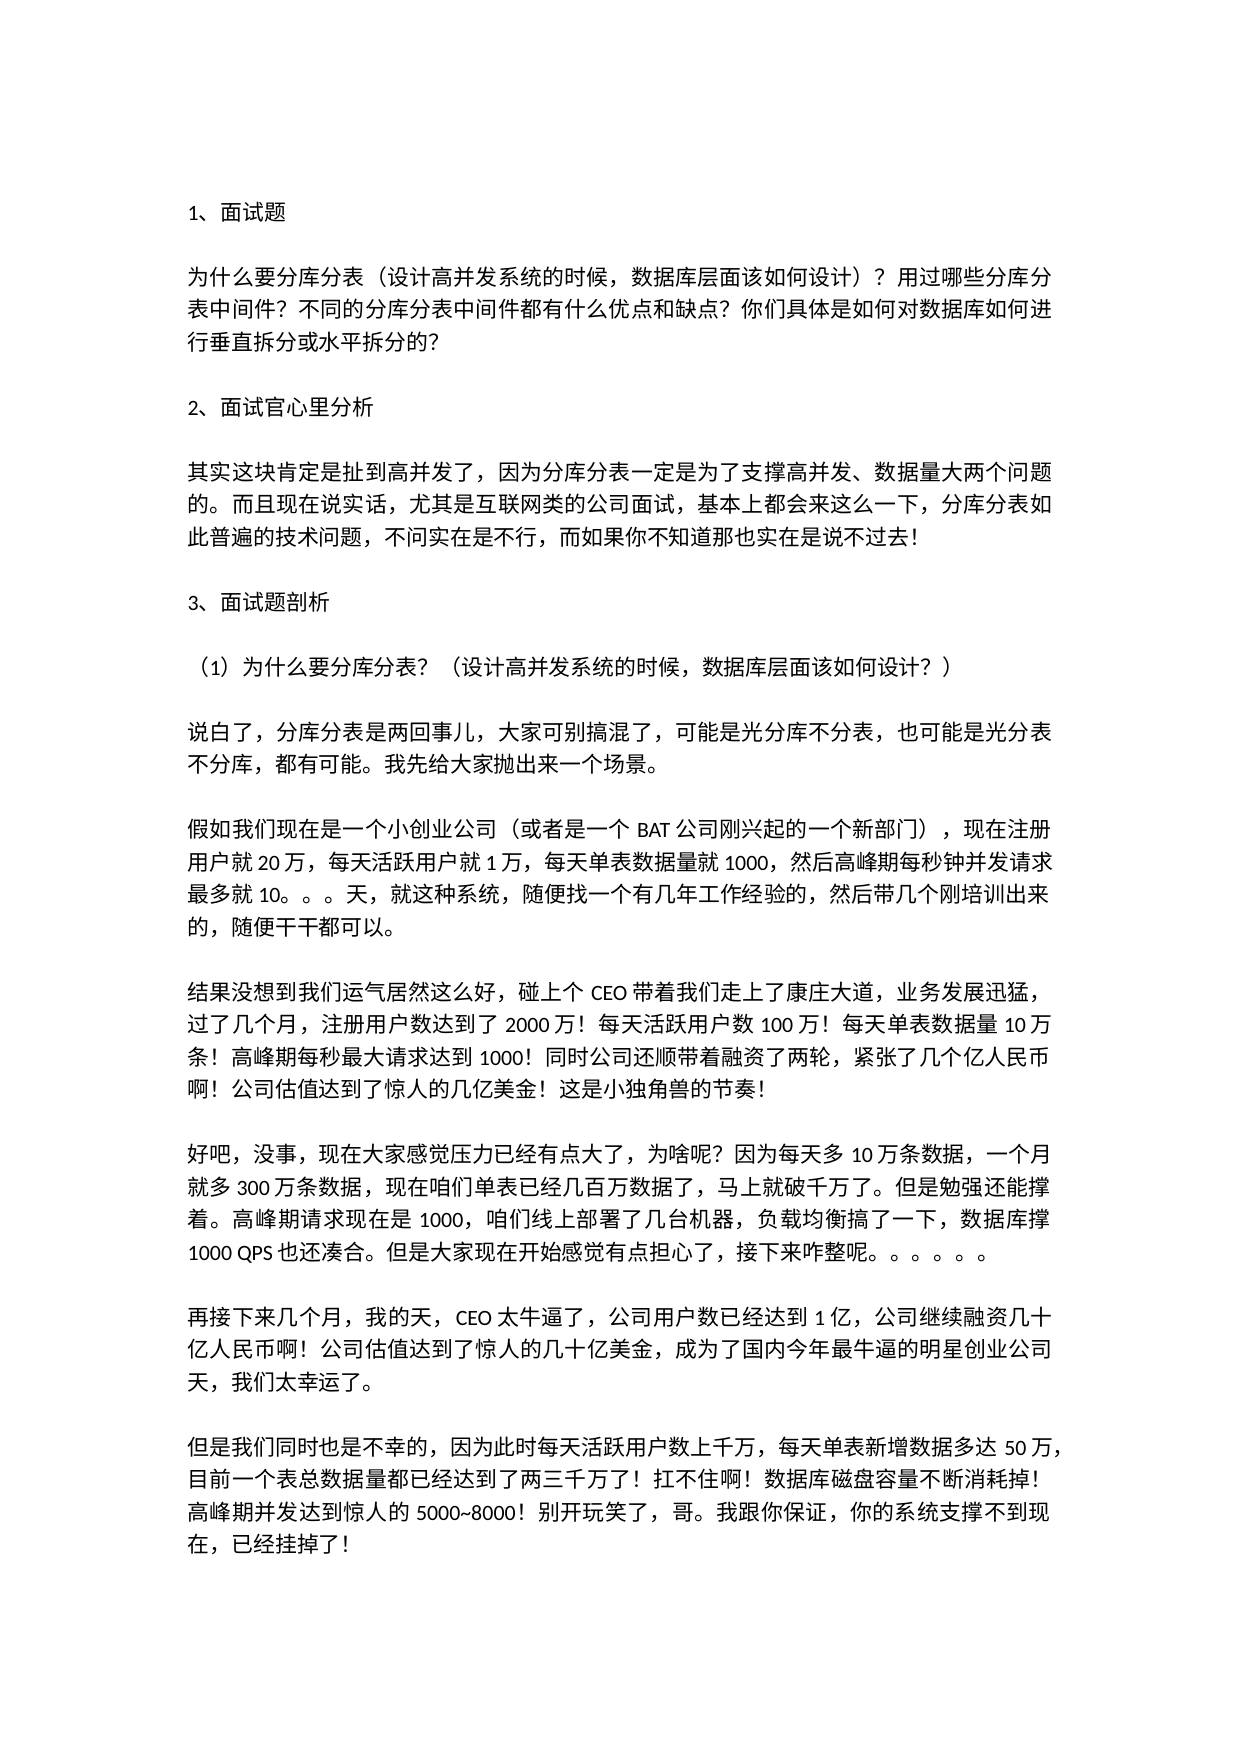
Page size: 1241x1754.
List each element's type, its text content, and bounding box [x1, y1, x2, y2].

text （1）为什么要分库分表？（设计高并发系统的时候，数据库层面该如何设计？） [187, 649, 1053, 682]
text 再接下来几个月，我的天，CEO太牛逼了，公司用户数已经达到1亿，公司继续融资几十亿人民币啊！公司估值达到了惊人的几十亿美金，成为了国内今年最牛逼的明星创业公司！天，我们太幸运了。 [187, 1299, 1053, 1397]
text 其实这块肯定是扯到高并发了，因为分库分表一定是为了支撑高并发、数据量大两个问题的。而且现在说实话，尤其是互联网类的公司面试，基本上都会来这么一下，分库分表如此普遍的技术问题，不问实在是不行，而如果你不知道那也实在是说不过去！ [187, 454, 1053, 552]
text 假如我们现在是一个小创业公司（或者是一个BAT公司刚兴起的一个新部门），现在注册用户就20万，每天活跃用户就1万，每天单表数据量就1000，然后高峰期每秒钟并发请求最多就10。。。天，就这种系统，随便找一个有几年工作经验的，然后带几个刚培训出来的，随便干干都可以。 [187, 812, 1053, 942]
text 2、面试官心里分析 [187, 389, 1053, 422]
text 为什么要分库分表（设计高并发系统的时候，数据库层面该如何设计）？用过哪些分库分表中间件？不同的分库分表中间件都有什么优点和缺点？你们具体是如何对数据库如何进行垂直拆分或水平拆分的？ [187, 259, 1053, 357]
text 3、面试题剖析 [187, 584, 1053, 617]
text 结果没想到我们运气居然这么好，碰上个CEO带着我们走上了康庄大道，业务发展迅猛，过了几个月，注册用户数达到了2000万！每天活跃用户数100万！每天单表数据量10万条！高峰期每秒最大请求达到1000！同时公司还顺带着融资了两轮，紧张了几个亿人民币啊！公司估值达到了惊人的几亿美金！这是小独角兽的节奏！ [187, 974, 1053, 1104]
text 好吧，没事，现在大家感觉压力已经有点大了，为啥呢？因为每天多10万条数据，一个月就多300万条数据，现在咱们单表已经几百万数据了，马上就破千万了。但是勉强还能撑着。高峰期请求现在是1000，咱们线上部署了几台机器，负载均衡搞了一下，数据库撑1000 QPS也还凑合。但是大家现在开始感觉有点担心了，接下来咋整呢。。。。。。 [187, 1137, 1053, 1267]
text 1、面试题 [187, 194, 1053, 227]
text 但是我们同时也是不幸的，因为此时每天活跃用户数上千万，每天单表新增数据多达50万，目前一个表总数据量都已经达到了两三千万了！扛不住啊！数据库磁盘容量不断消耗掉！高峰期并发达到惊人的5000~8000！别开玩笑了，哥。我跟你保证，你的系统支撑不到现在，已经挂掉了！ [187, 1429, 1053, 1559]
text 说白了，分库分表是两回事儿，大家可别搞混了，可能是光分库不分表，也可能是光分表不分库，都有可能。我先给大家抛出来一个场景。 [187, 714, 1053, 779]
